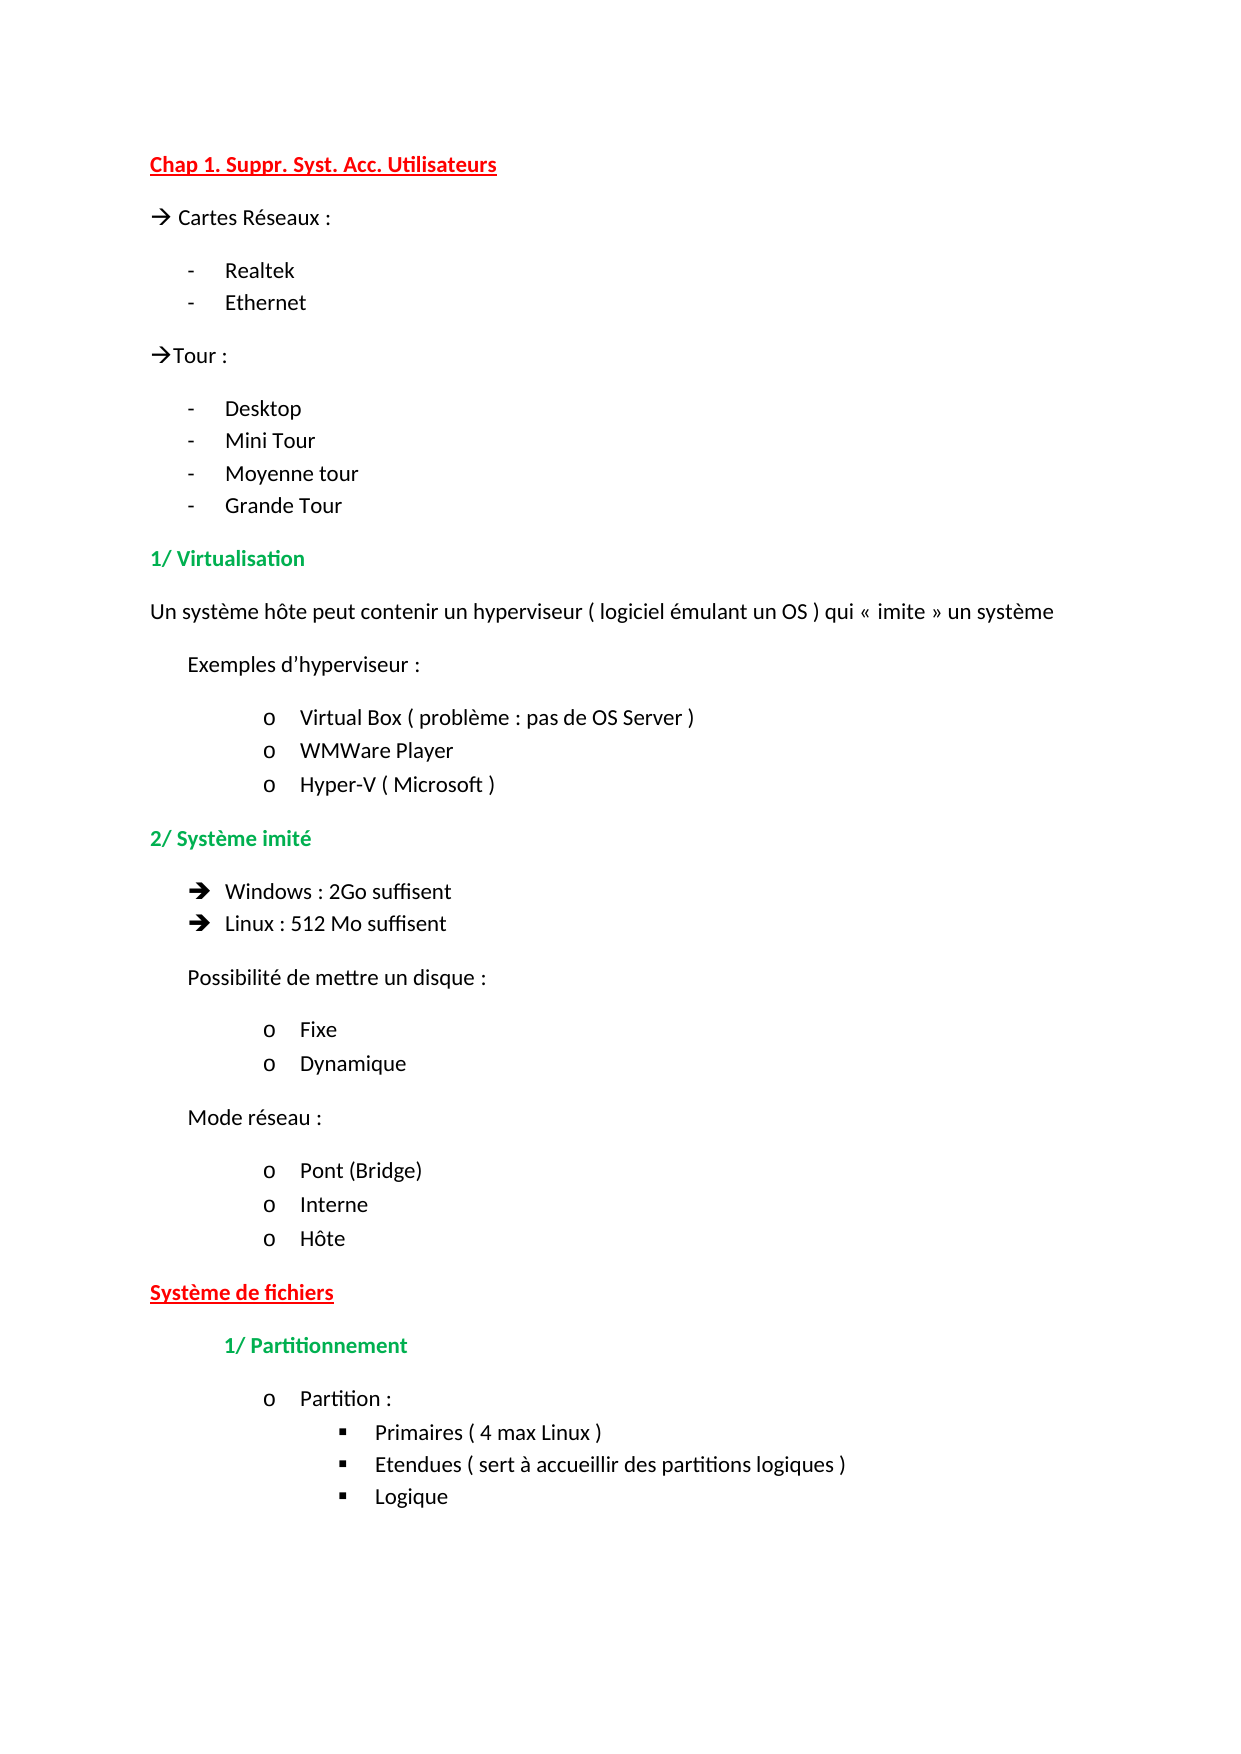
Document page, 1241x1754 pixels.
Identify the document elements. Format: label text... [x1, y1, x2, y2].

list WMWare Player [262, 736, 1090, 766]
list Etendues ( sert à accueillir des partitions logiques ) [337, 1450, 1090, 1478]
list Dynamique [262, 1049, 1090, 1078]
list Hyper-V ( Microsoft ) [262, 770, 1090, 799]
list Interne [262, 1190, 1090, 1219]
list Mini Tour [187, 426, 1090, 454]
text Système de fichiers [150, 1278, 1090, 1306]
list Ethernet [187, 288, 1090, 316]
text Mode réseau : [187, 1103, 1090, 1132]
list Hôte [262, 1224, 1090, 1253]
list Desktop [187, 394, 1090, 422]
text Possibilité de mettre un disque : [187, 963, 1090, 991]
list Moyenne tour [187, 459, 1090, 487]
text Cartes Réseaux : [150, 203, 1090, 231]
text Un système hôte peut contenir un hyperviseur ( logiciel émulant un OS ) qui « imite » un système [150, 597, 1090, 625]
list Partition : [262, 1384, 1090, 1413]
list Primaires ( 4 max Linux ) [337, 1418, 1090, 1446]
list Logique [337, 1482, 1090, 1510]
list Linux : 512 Mo suffisent [187, 909, 1090, 938]
list Virtual Box ( problème : pas de OS Server ) [262, 703, 1090, 732]
list Realtek [187, 256, 1090, 284]
text 1/ Partitionnement [187, 1331, 1090, 1359]
text 2/ Système imité [150, 824, 1090, 852]
list Grande Tour [187, 491, 1090, 519]
list Windows : 2Go suffisent [187, 877, 1090, 905]
text Tour : [150, 341, 1090, 369]
text Exemples d’hyperviseur : [150, 650, 1090, 678]
list Pont (Bridge) [262, 1157, 1090, 1186]
list Fixe [262, 1016, 1090, 1045]
text Chap 1. Suppr. Syst. Acc. Utilisateurs [150, 150, 1090, 178]
text 1/ Virtualisation [150, 544, 1090, 572]
